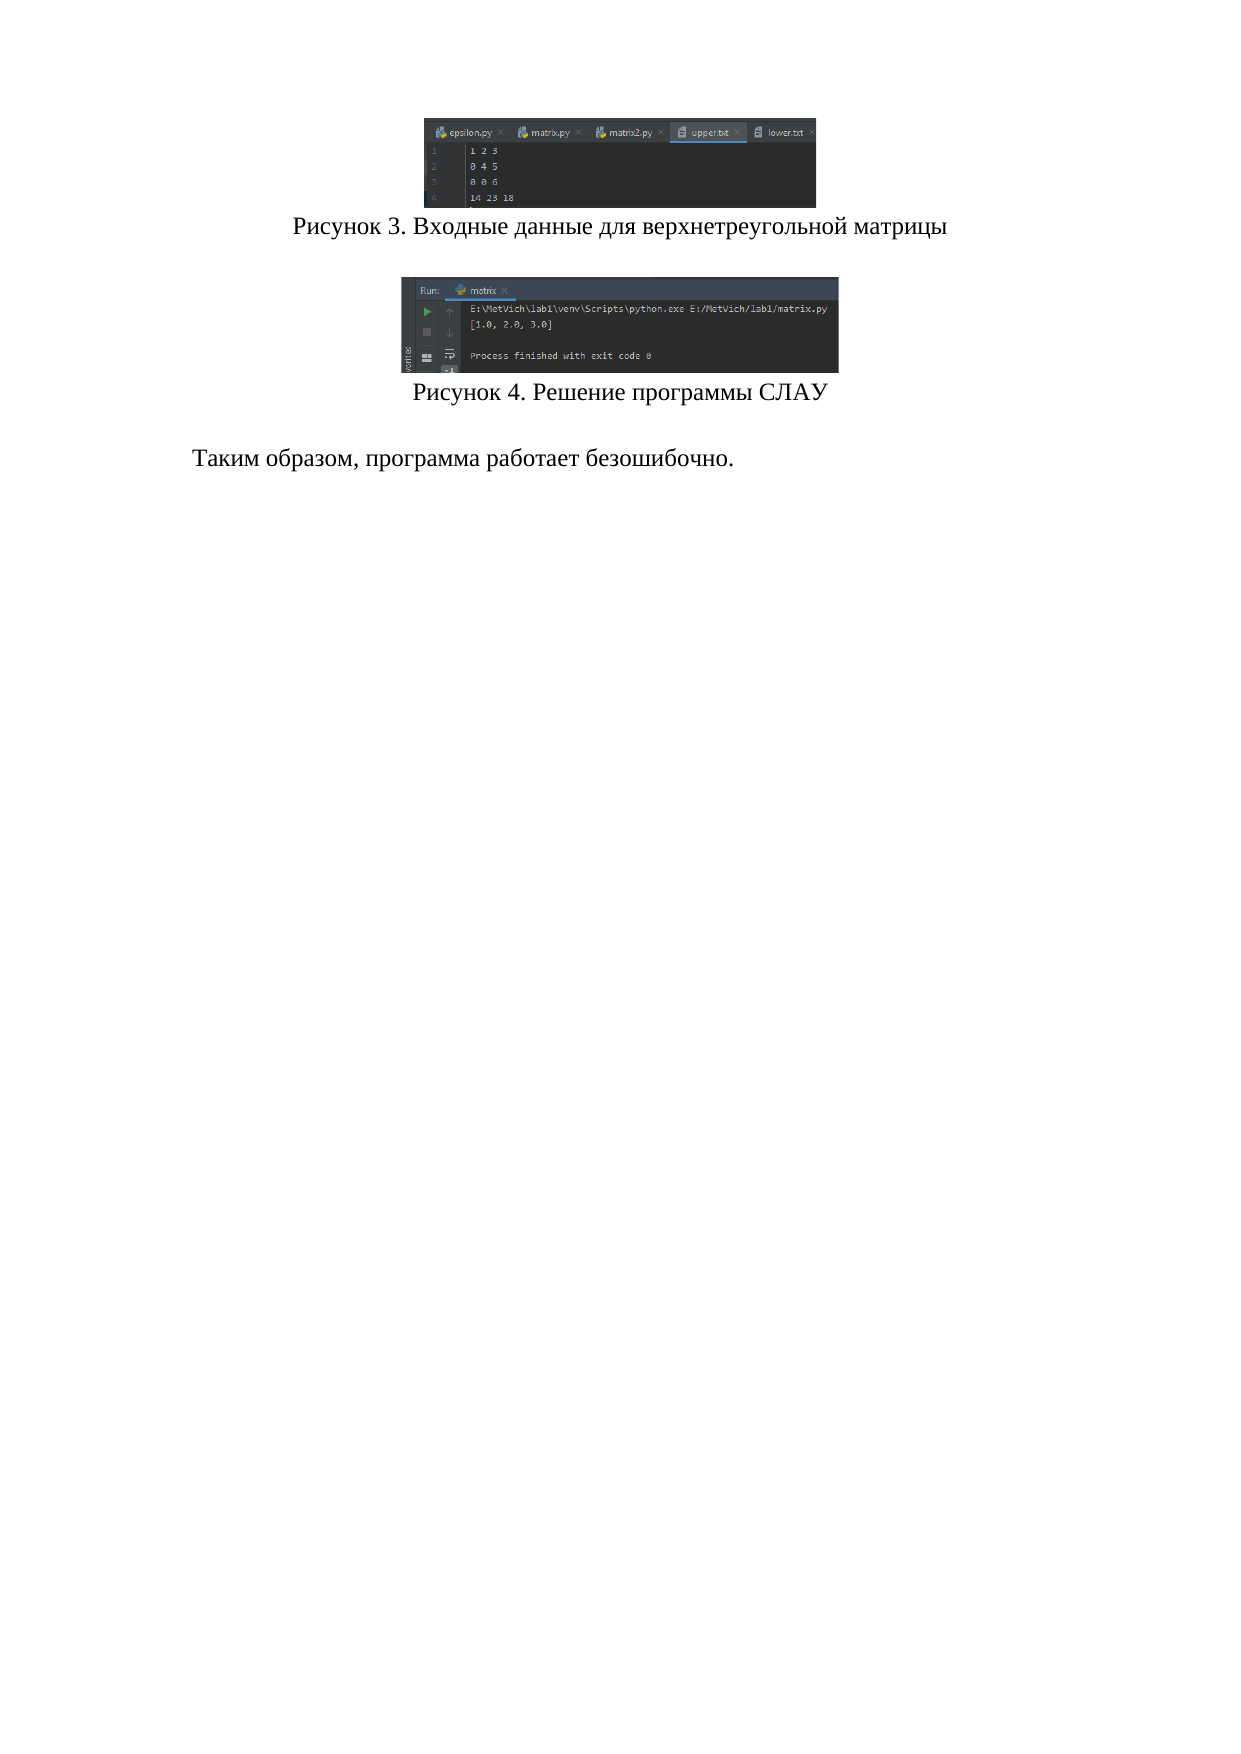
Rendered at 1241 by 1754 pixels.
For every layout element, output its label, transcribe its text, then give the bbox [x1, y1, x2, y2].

list Рисунок 4. Решение программы СЛАУ [118, 377, 1122, 406]
picture [424, 118, 817, 208]
list Таким образом, программа работает безошибочно. [118, 443, 1122, 472]
picture [401, 277, 839, 373]
list Рисунок 3. Входные данные для верхнетреугольной матрицы [118, 211, 1122, 240]
